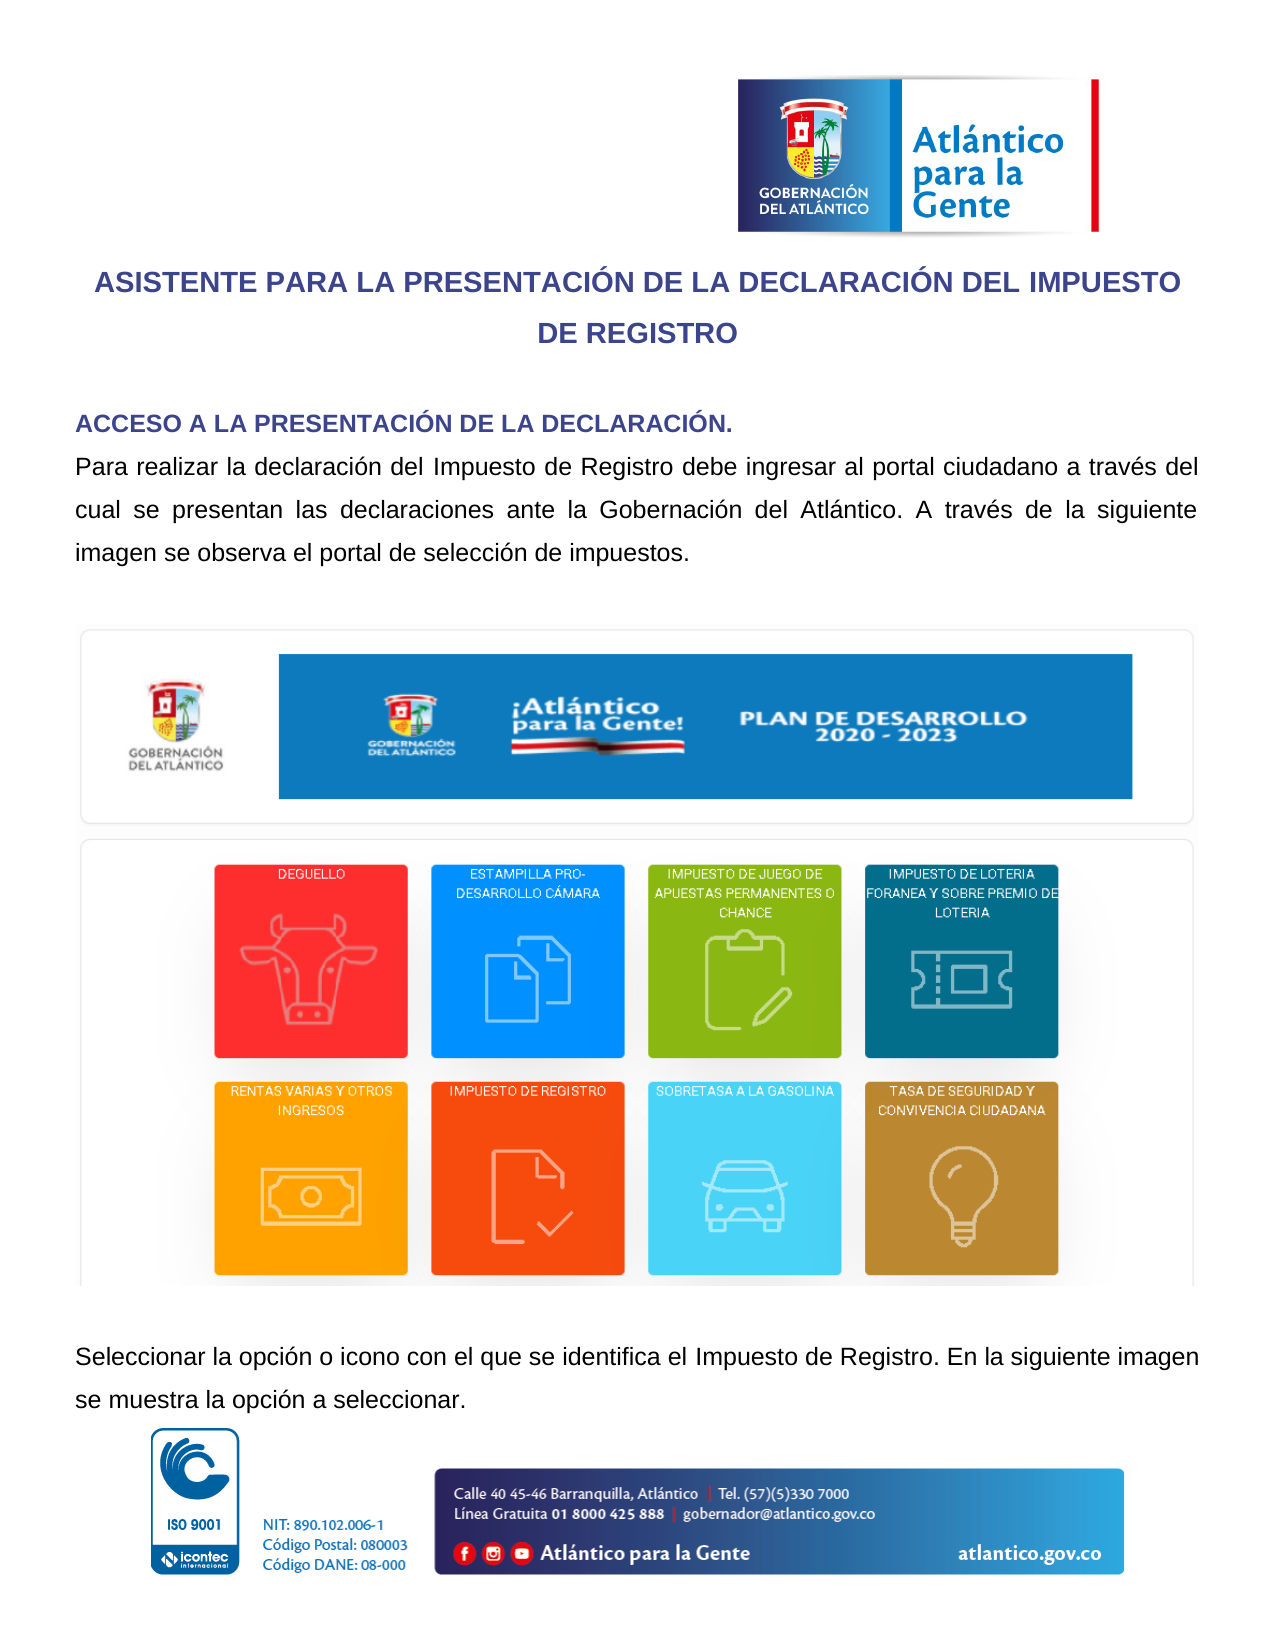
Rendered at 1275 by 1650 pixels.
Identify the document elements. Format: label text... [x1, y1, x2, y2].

text Para realizar la declaración del Impuesto de Registro debe ingresar al portal ciudadano a través del cual se presentan las declaraciones ante la Gobernación del Atlántico. A través de la siguiente imagen se observa el portal de selección de impuestos. [75, 452, 1200, 567]
text ASISTENTE PARA LA PRESENTACIÓN DE LA DECLARACIÓN DEL IMPUESTO DE REGISTRO [75, 265, 1200, 349]
subtitle ACCESO A LA PRESENTACIÓN DE LA DECLARACIÓN. [75, 409, 1200, 438]
picture [151, 1428, 1125, 1575]
picture [734, 75, 1102, 238]
text Seleccionar la opción o icono con el que se identifica el Impuesto de Registro. En la siguiente imagen se muestra la opción a seleccionar. [75, 1342, 1200, 1414]
picture [75, 624, 1199, 1286]
